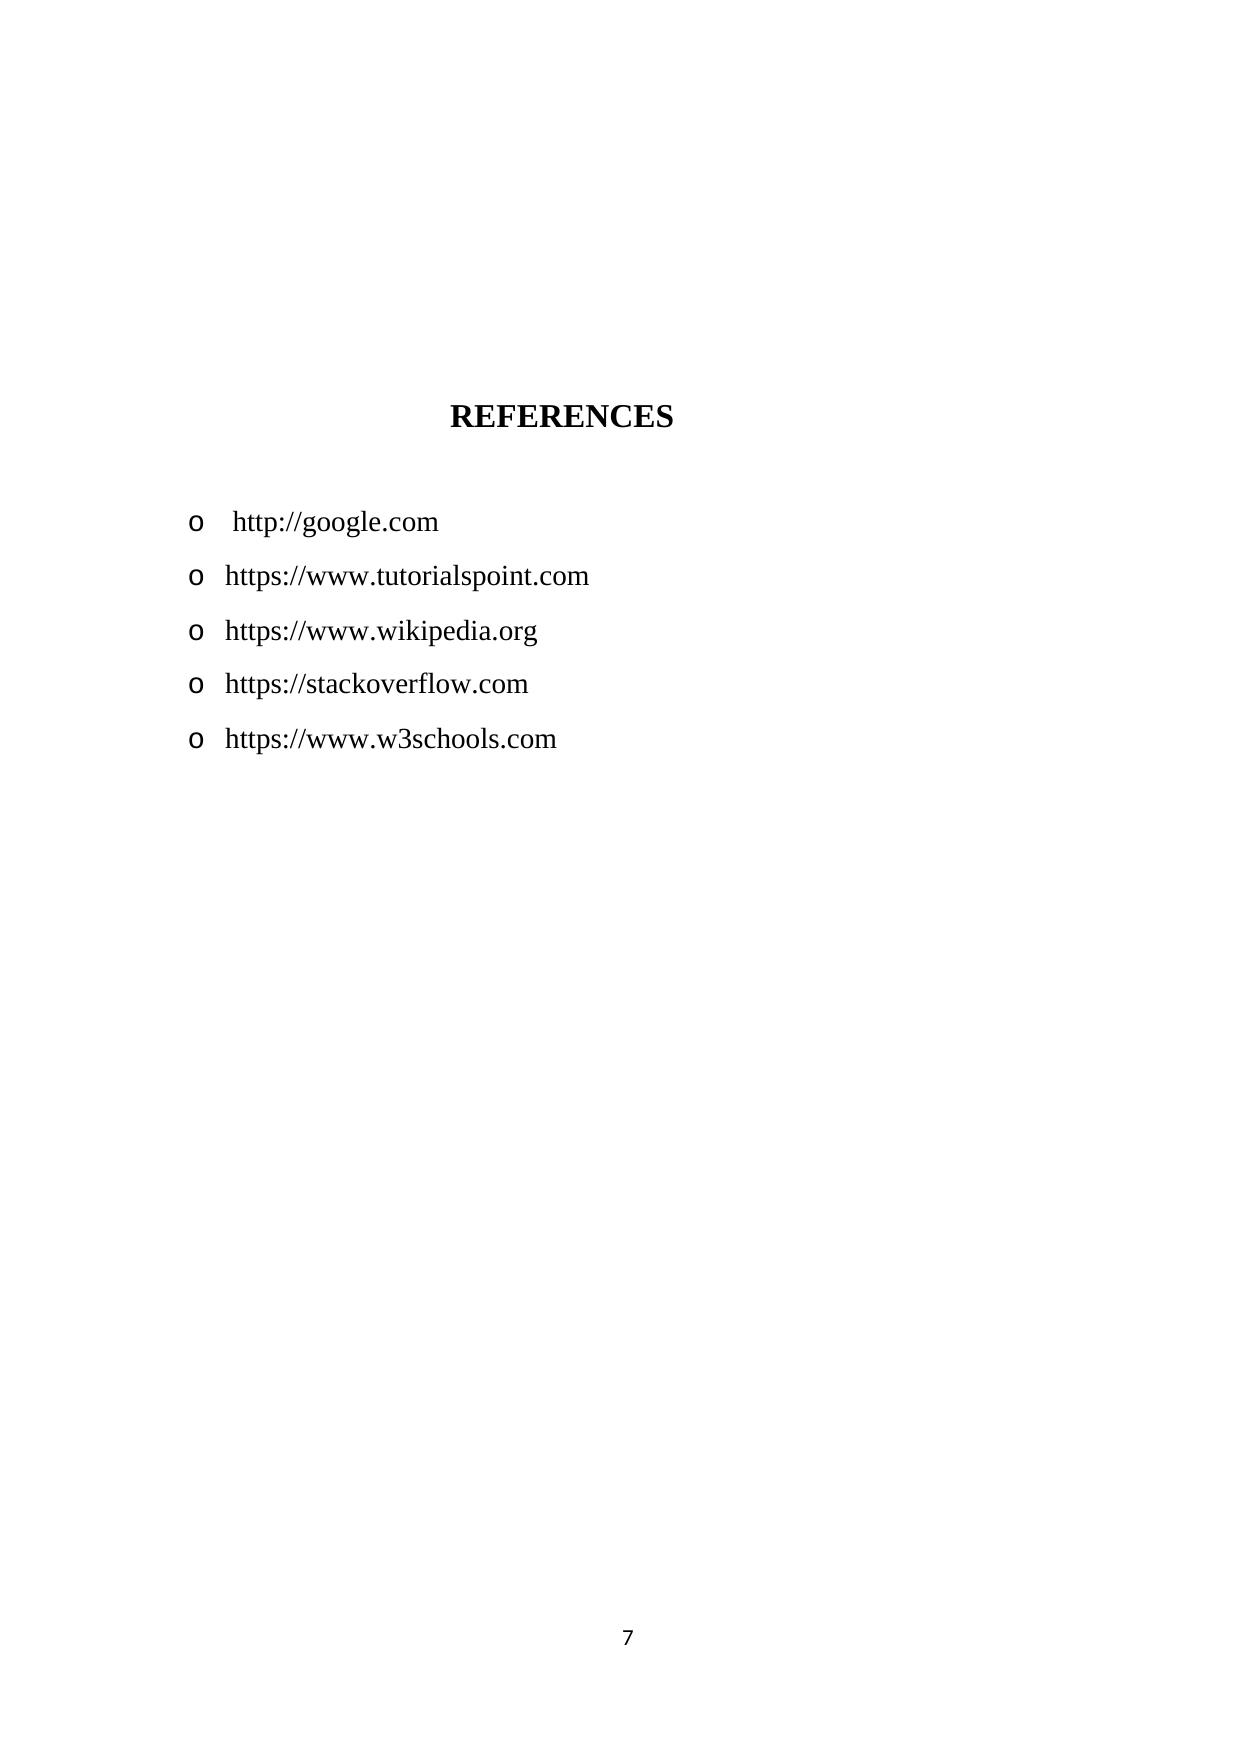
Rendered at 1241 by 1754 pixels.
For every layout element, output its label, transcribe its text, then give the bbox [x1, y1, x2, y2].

list https://www.tutorialspoint.com [187, 558, 1105, 594]
list https://stackoverflow.com [187, 667, 1105, 703]
text REFERENCES [375, 397, 1105, 435]
list http://google.com [187, 504, 1105, 541]
list https://www.w3schools.com [187, 721, 1105, 757]
list https://www.wikipedia.org [187, 613, 1105, 649]
